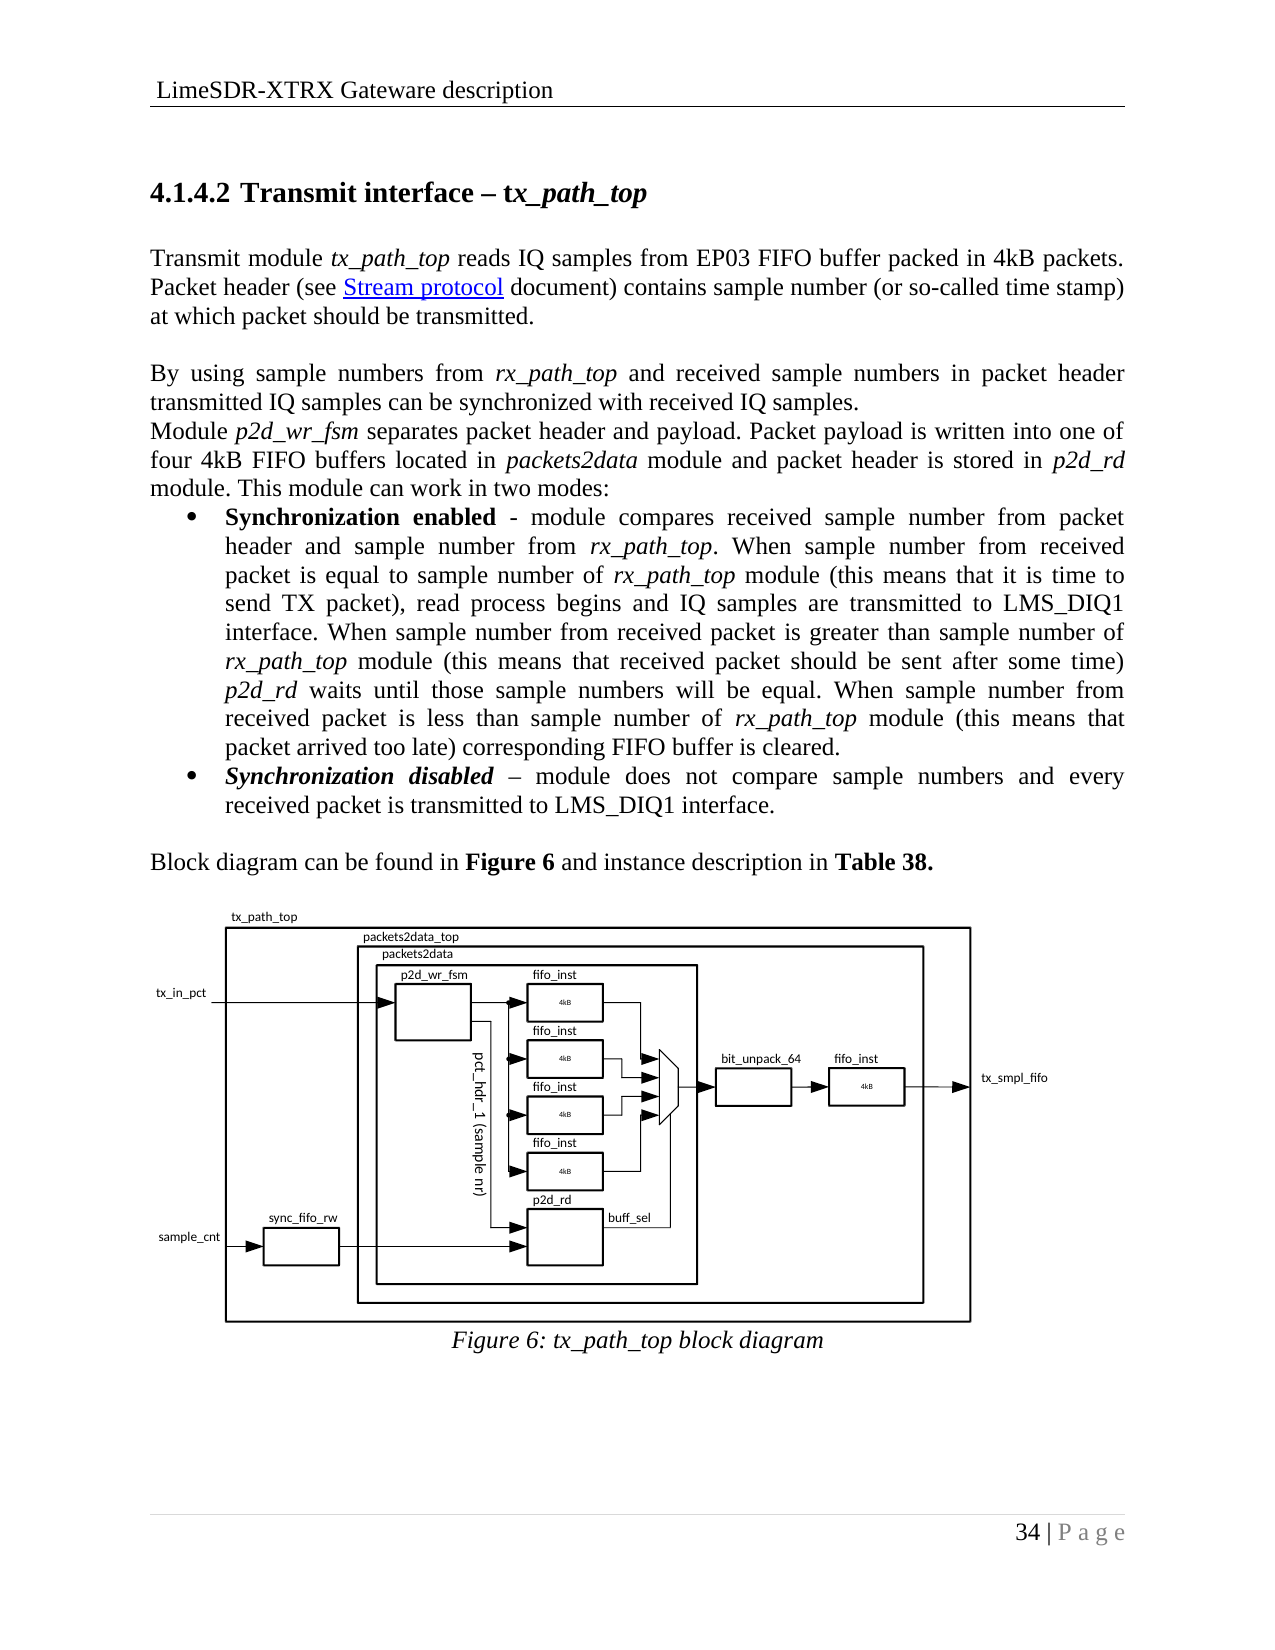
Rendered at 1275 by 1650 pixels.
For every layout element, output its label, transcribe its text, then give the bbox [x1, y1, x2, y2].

text Module p2d_wr_fsm separates packet header and payload. Packet payload is written into one of four 4kB FIFO buffers located in packets2data module and packet header is stored in p2d_rd module. This module can work in two modes: [150, 416, 1125, 502]
list Synchronization disabled – module does not compare sample numbers and every received packet is transmitted to LMS_DIQ1 interface. [187, 761, 1125, 818]
text By using sample numbers from rx_path_top and received sample numbers in packet header transmitted IQ samples can be synchronized with received IQ samples. [150, 358, 1125, 416]
text Transmit module tx_path_top reads IQ samples from EP03 FIFO buffer packed in 4kB packets. Packet header (see Stream protocol document) contains sample number (or so-called time stamp) at which packet should be transmitted. [150, 243, 1125, 330]
subtitle Transmit interface – tx_path_top [150, 175, 1125, 208]
list Synchronization enabled - module compares received sample number from packet header and sample number from rx_path_top. When sample number from received packet is equal to sample number of rx_path_top module (this means that it is time to send TX packet), read process begins and IQ samples are transmitted to LMS_DIQ1 interface. When sample number from received packet is greater than sample number of rx_path_top module (this means that received packet should be sent after some time) p2d_rd waits until those sample numbers will be equal. When sample number from received packet is less than sample number of rx_path_top module (this means that packet arrived too late) corresponding FIFO buffer is cleared. [187, 502, 1125, 761]
text Block diagram can be found in Figure 6 and instance description in Table 38. [150, 847, 1125, 876]
